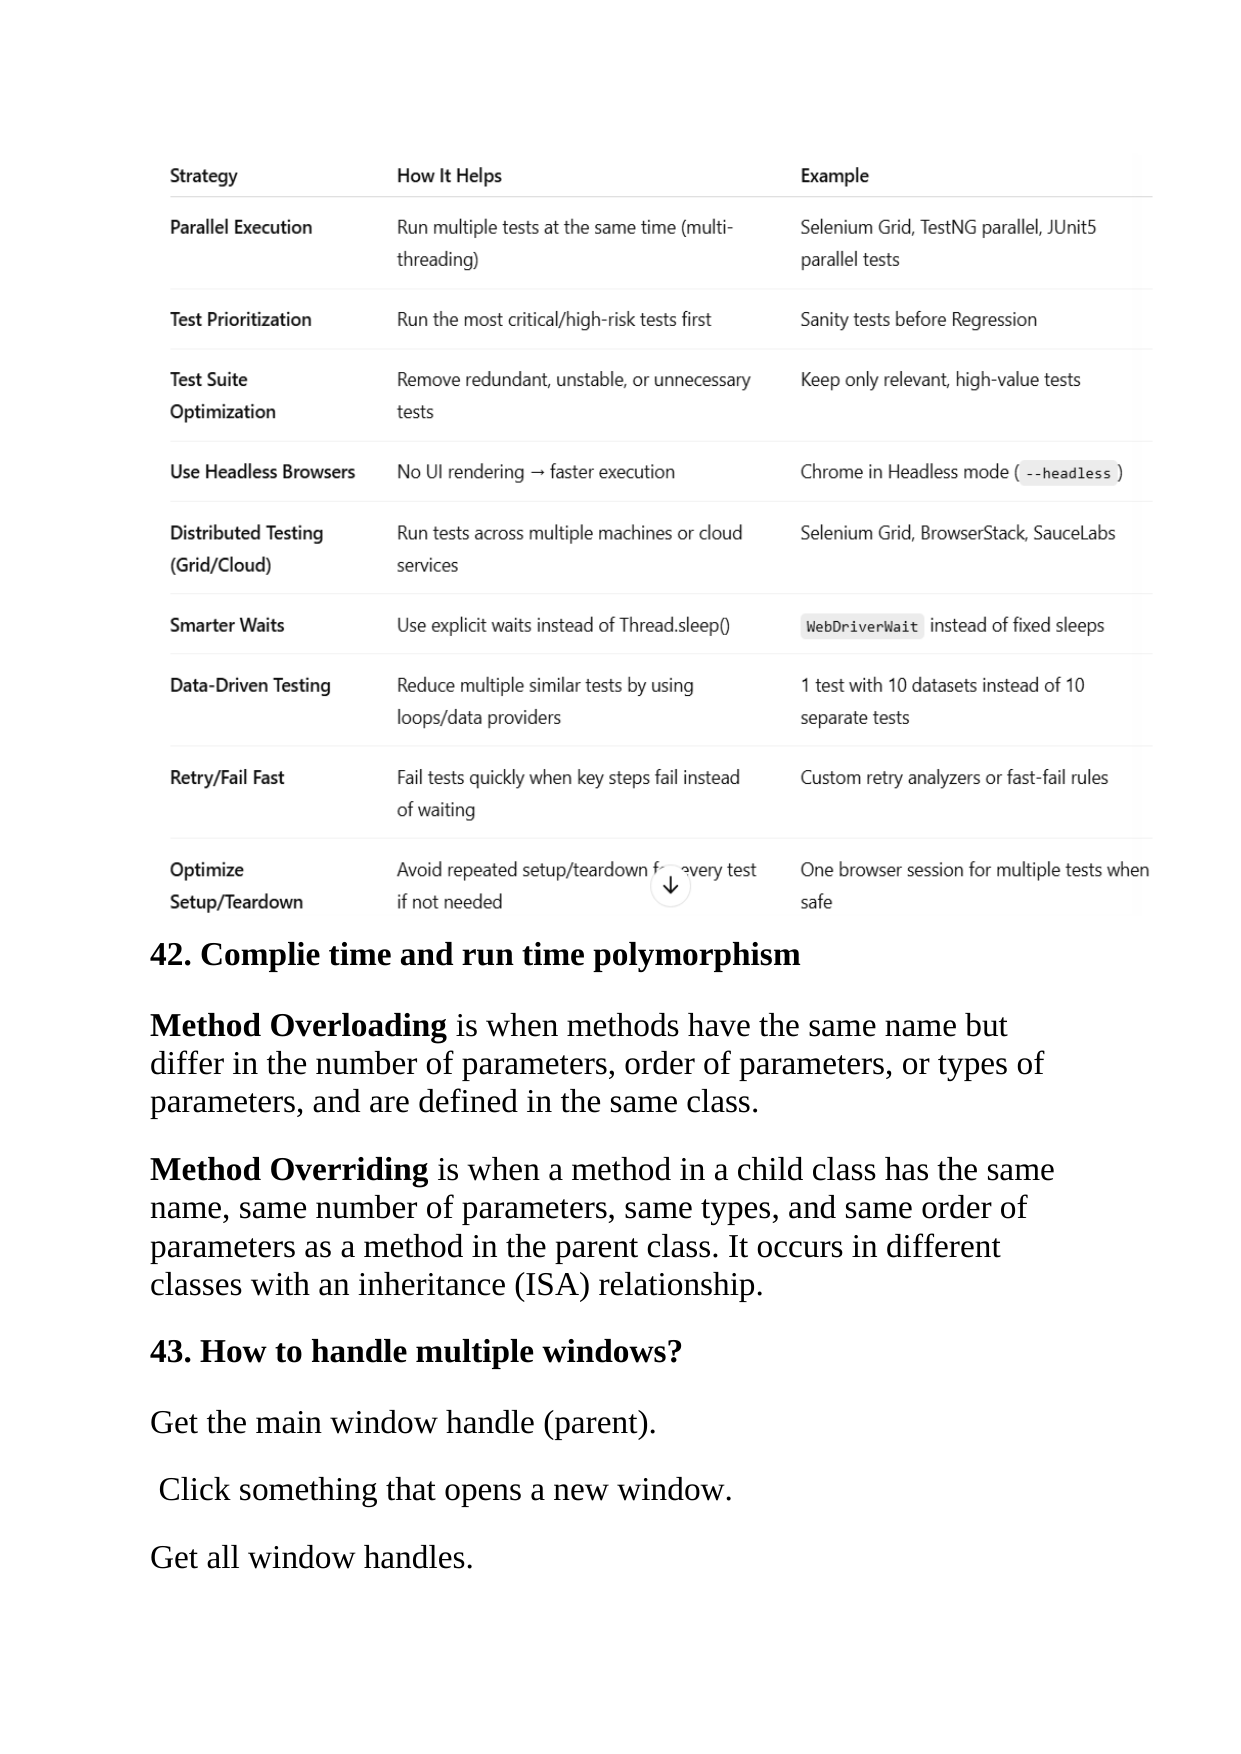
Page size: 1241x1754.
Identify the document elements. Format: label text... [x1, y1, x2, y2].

text Click something that opens a new window. [150, 1470, 1090, 1508]
text Get all window handles. [150, 1537, 1090, 1576]
text Get the main window handle (parent). [150, 1402, 1090, 1441]
picture [150, 150, 1174, 916]
text 42. Complie time and run time polymorphism [150, 934, 1090, 973]
text Method Overloading is when methods have the same name but differ in the number of parameters, order of parameters, or types of parameters, and are defined in the same class. [150, 1005, 1090, 1120]
text 43. How to handle multiple windows? [150, 1332, 1090, 1370]
text Method Overriding is when a method in a child class has the same name, same number of parameters, same types, and same order of parameters as a method in the parent class. It occurs in different classes with an inheritance (ISA) relationship. [150, 1149, 1090, 1302]
